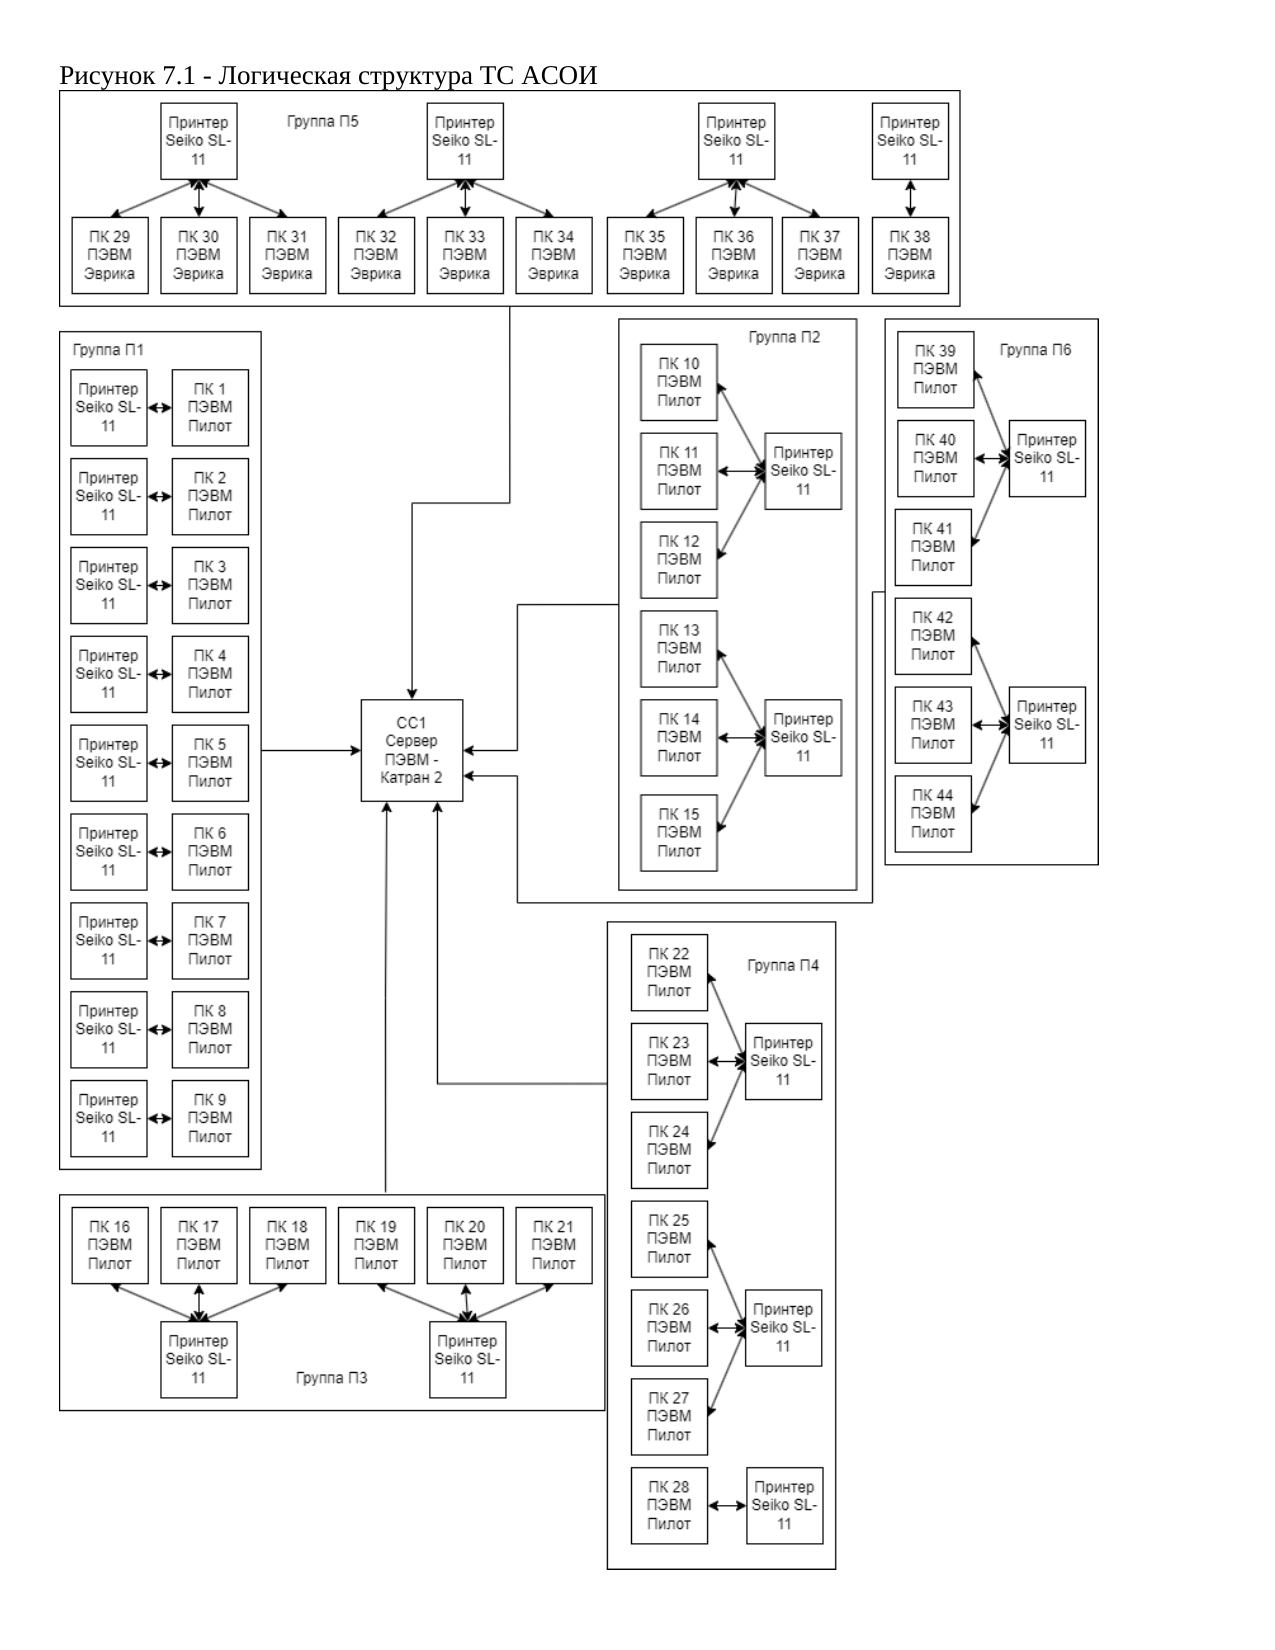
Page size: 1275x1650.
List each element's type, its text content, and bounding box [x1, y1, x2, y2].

picture [59, 90, 1099, 1570]
text Рисунок 7.1 - Логическая структура ТС АСОИ [59, 59, 1196, 90]
